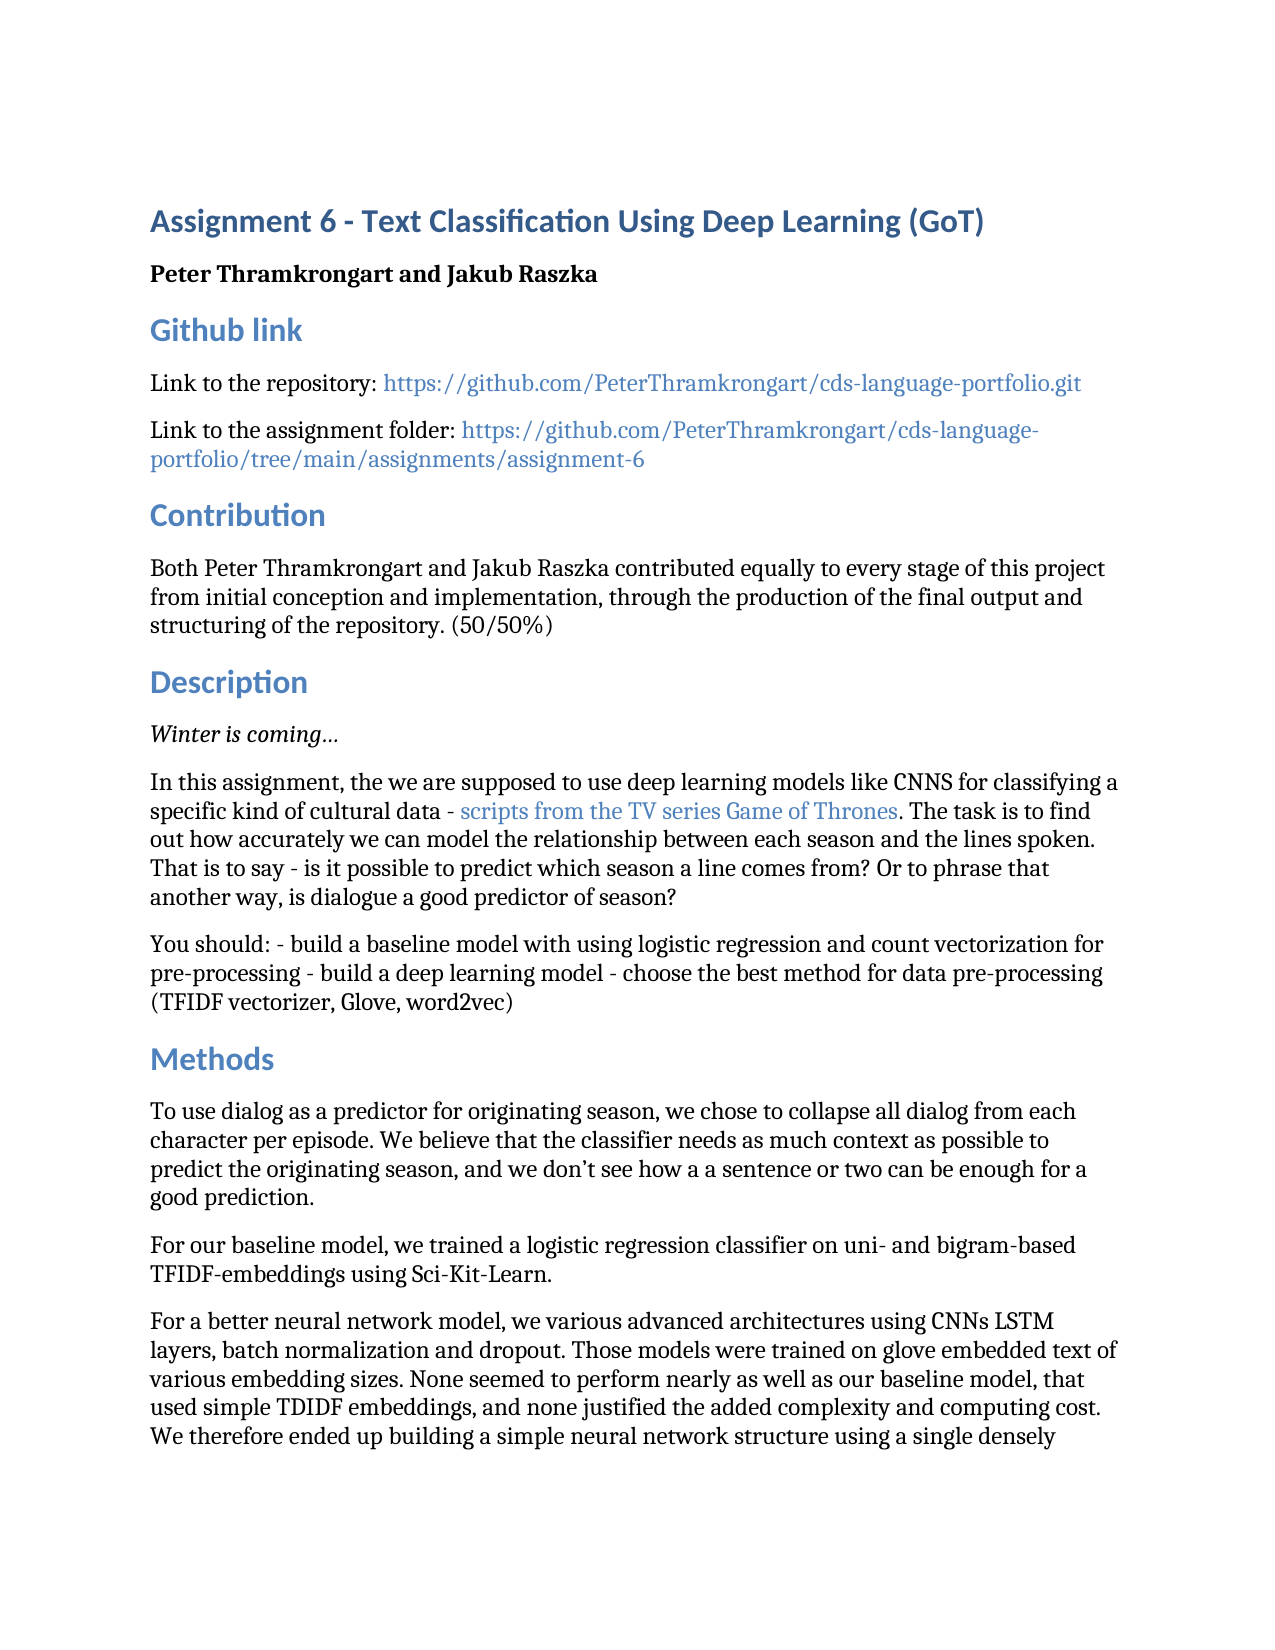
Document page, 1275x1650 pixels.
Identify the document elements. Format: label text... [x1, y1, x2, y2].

text Link to the assignment folder: https://github.com/PeterThramkrongart/cds-language-portfolio/tree/main/assignments/assignment-6 [150, 416, 1125, 473]
text You should: - build a baseline model with using logistic regression and count vectorization for pre-processing - build a deep learning model - choose the best method for data pre-processing (TFIDF vectorizer, Glove, word2vec) [150, 930, 1125, 1017]
subtitle Github link [150, 309, 1125, 350]
text For our baseline model, we trained a logistic regression classifier on uni- and bigram-based TFIDF-embeddings using Sci-Kit-Learn. [150, 1231, 1125, 1288]
text Winter is coming… [150, 720, 1125, 749]
subtitle Description [150, 661, 1125, 702]
text Link to the repository: https://github.com/PeterThramkrongart/cds-language-portfolio.git [150, 368, 1125, 397]
subtitle Contribution [150, 494, 1125, 535]
subtitle Methods [150, 1037, 1125, 1078]
text In this assignment, the we are supposed to use deep learning models like CNNS for classifying a specific kind of cultural data - scripts from the TV series Game of Thrones. The task is to find out how accurately we can model the relationship between each season and the lines spoken. That is to say - is it possible to predict which season a line comes from? Or to phrase that another way, is dialogue a good predictor of season? [150, 768, 1125, 912]
subtitle Assignment 6 - Text Classification Using Deep Learning (GoT) [150, 200, 1125, 241]
text To use dialog as a predictor for originating season, we chose to collapse all dialog from each character per episode. We believe that the classifier needs as much context as possible to predict the originating season, and we don’t see how a a sentence or two can be enough for a good prediction. [150, 1097, 1125, 1212]
text Peter Thramkrongart and Jakub Raszka [150, 259, 1125, 288]
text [150, 1307, 1125, 1451]
text Both Peter Thramkrongart and Jakub Raszka contributed equally to every stage of this project from initial conception and implementation, through the production of the final output and structuring of the repository. (50/50%) [150, 554, 1125, 640]
